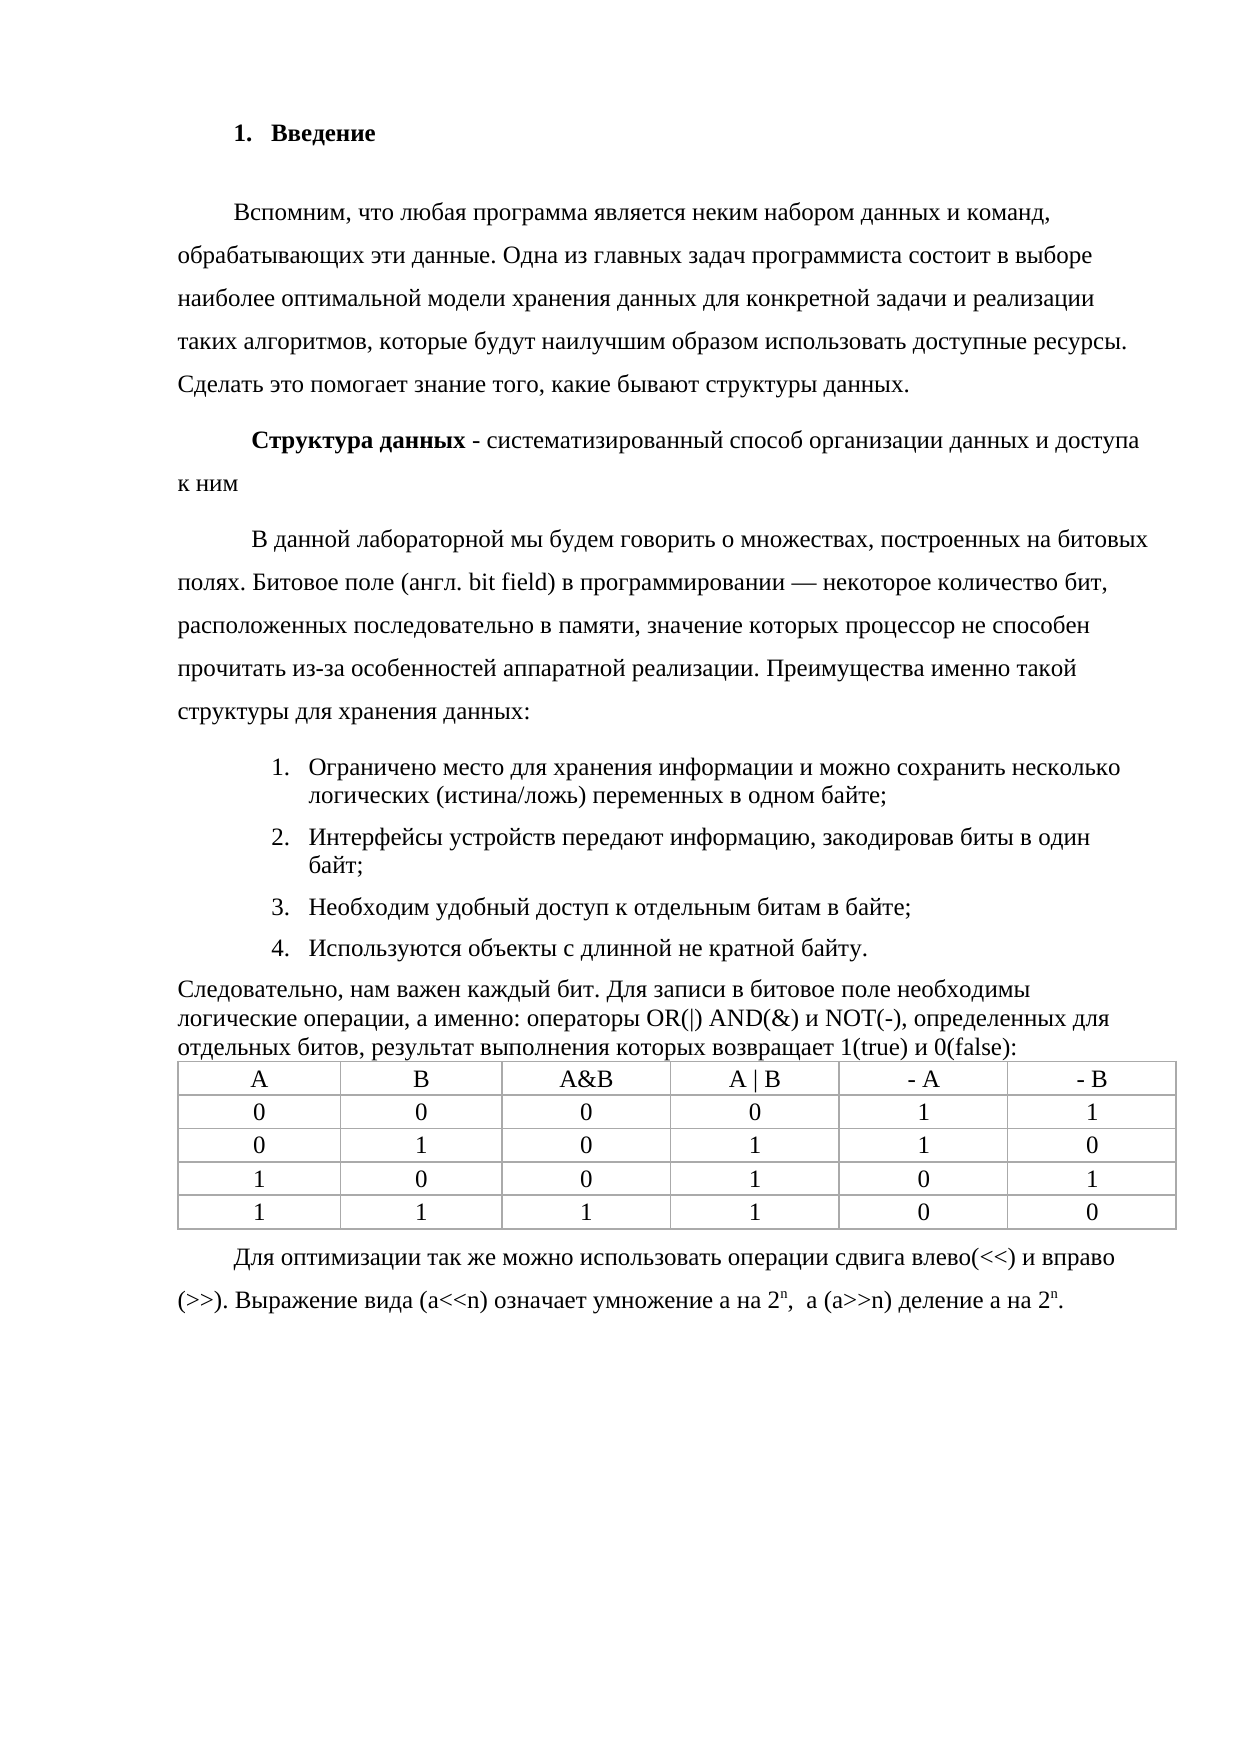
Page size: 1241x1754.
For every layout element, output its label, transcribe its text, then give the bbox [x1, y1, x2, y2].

table_cell 0 [1008, 1196, 1175, 1228]
table_header A&B [503, 1062, 670, 1094]
table_cell 1 [179, 1163, 340, 1194]
text Структура данных - систематизированный способ организации данных и доступа к ним [177, 425, 1152, 497]
table_cell 1 [671, 1196, 838, 1228]
text Вспомним, что любая программа является неким набором данных и команд, обрабатывающих эти данные. Одна из главных задач программиста состоит в выборе наиболее оптимальной модели хранения данных для конкретной задачи и реализации таких алгоритмов, которые будут наилучшим образом использовать доступные ресурсы. Сделать это помогает знание того, какие бывают структуры данных. [177, 197, 1152, 398]
text Для оптимизации так же можно использовать операции сдвига влево(<<) и вправо (>>). Выражение вида (a<<n) означает умножение a на 2n, а (a>>n) деление а на 2n. [177, 1242, 1152, 1314]
table_cell 1 [671, 1129, 838, 1161]
table_header A | B [671, 1062, 838, 1094]
table_header A [179, 1062, 340, 1094]
table_header - A [840, 1062, 1007, 1094]
subtitle Введение [233, 118, 1152, 147]
list Ограничено место для хранения информации и можно сохранить несколько логических (истина/ложь) переменных в одном байте; [271, 752, 1152, 809]
text В данной лабораторной мы будем говорить о множествах, построенных на битовых полях. Битовое поле (англ. bit field) в программировании — некоторое количество бит, расположенных последовательно в памяти, значение которых процессор не способен прочитать из-за особенностей аппаратной реализации. Преимущества именно такой структуры для хранения данных: [177, 524, 1152, 725]
list Интерфейсы устройств передают информацию, закодировав биты в один байт; [271, 822, 1152, 879]
list Необходим удобный доступ к отдельным битам в байте; [308, 892, 1152, 921]
table_cell 1 [179, 1196, 340, 1228]
table_cell 0 [840, 1196, 1007, 1228]
table_cell 0 [671, 1096, 838, 1127]
table_cell 0 [179, 1096, 340, 1127]
table_cell 0 [1008, 1129, 1175, 1161]
table_cell 1 [840, 1129, 1007, 1161]
table_cell 0 [840, 1163, 1007, 1194]
table_cell 1 [503, 1196, 670, 1228]
table_cell 0 [503, 1163, 670, 1194]
table_cell 0 [179, 1129, 340, 1161]
table_cell 1 [1008, 1163, 1175, 1194]
table_header B [341, 1062, 501, 1094]
table_header - B [1008, 1062, 1175, 1094]
table_cell 0 [341, 1163, 501, 1194]
table_cell 0 [503, 1129, 670, 1161]
list Используются объекты с длинной не кратной байту. [308, 933, 1152, 962]
table_cell 0 [503, 1096, 670, 1127]
table_cell 1 [840, 1096, 1007, 1127]
table_cell 1 [1008, 1096, 1175, 1127]
table_cell 1 [341, 1196, 501, 1228]
table_cell 0 [341, 1096, 501, 1127]
table_cell 1 [671, 1163, 838, 1194]
table_cell 1 [341, 1129, 501, 1161]
